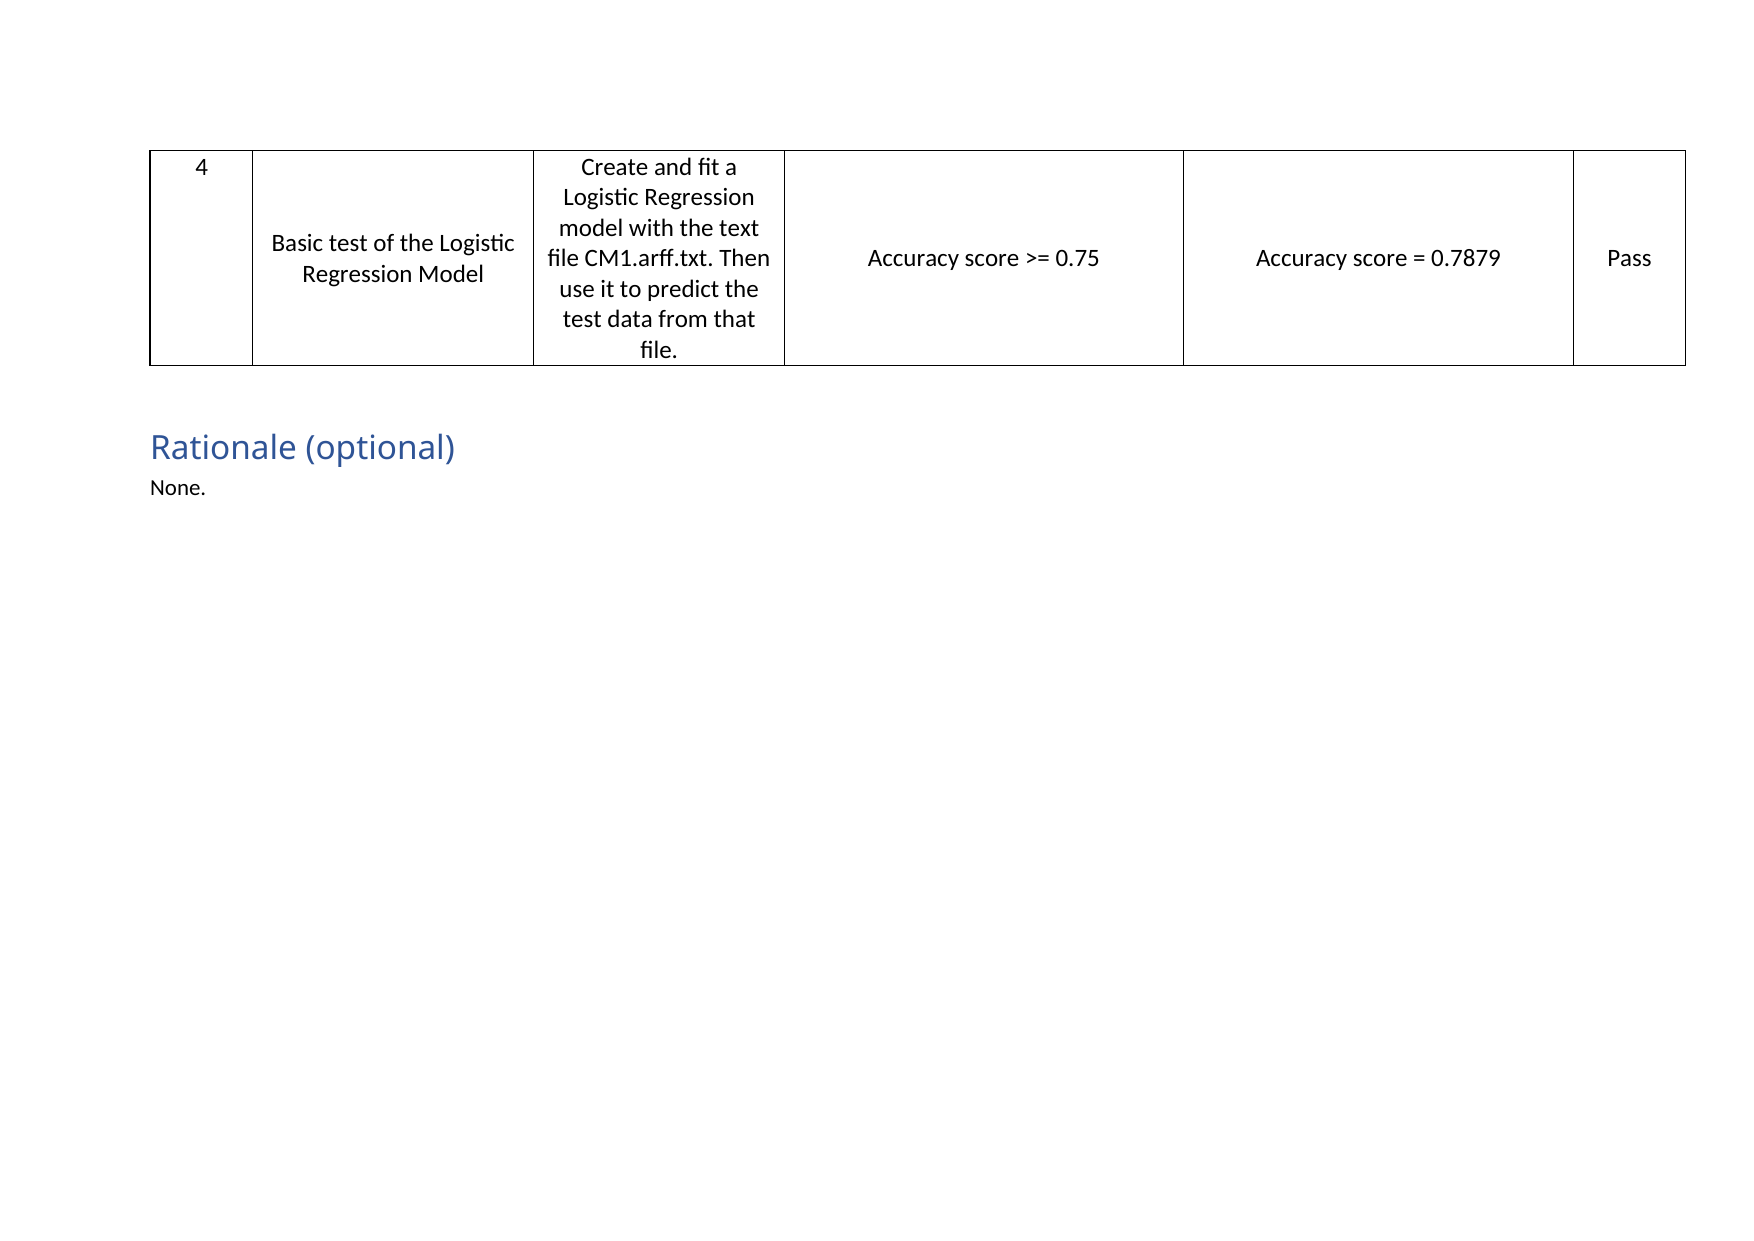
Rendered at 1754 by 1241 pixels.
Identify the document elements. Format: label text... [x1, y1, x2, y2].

table_cell Basic test of the Logistic Regression Model [253, 151, 533, 365]
subtitle Rationale (optional) [150, 424, 1604, 469]
table_cell 4 [151, 151, 252, 365]
table_cell Pass [1574, 151, 1685, 365]
table_cell Create and fit a Logistic Regression model with the text file CM1.arff.txt. Then use it to predict the test data from that file. [534, 151, 784, 365]
text None. [150, 473, 1604, 501]
table_cell Accuracy score >= 0.75 [785, 151, 1183, 365]
table_cell Accuracy score = 0.7879 [1184, 151, 1573, 365]
